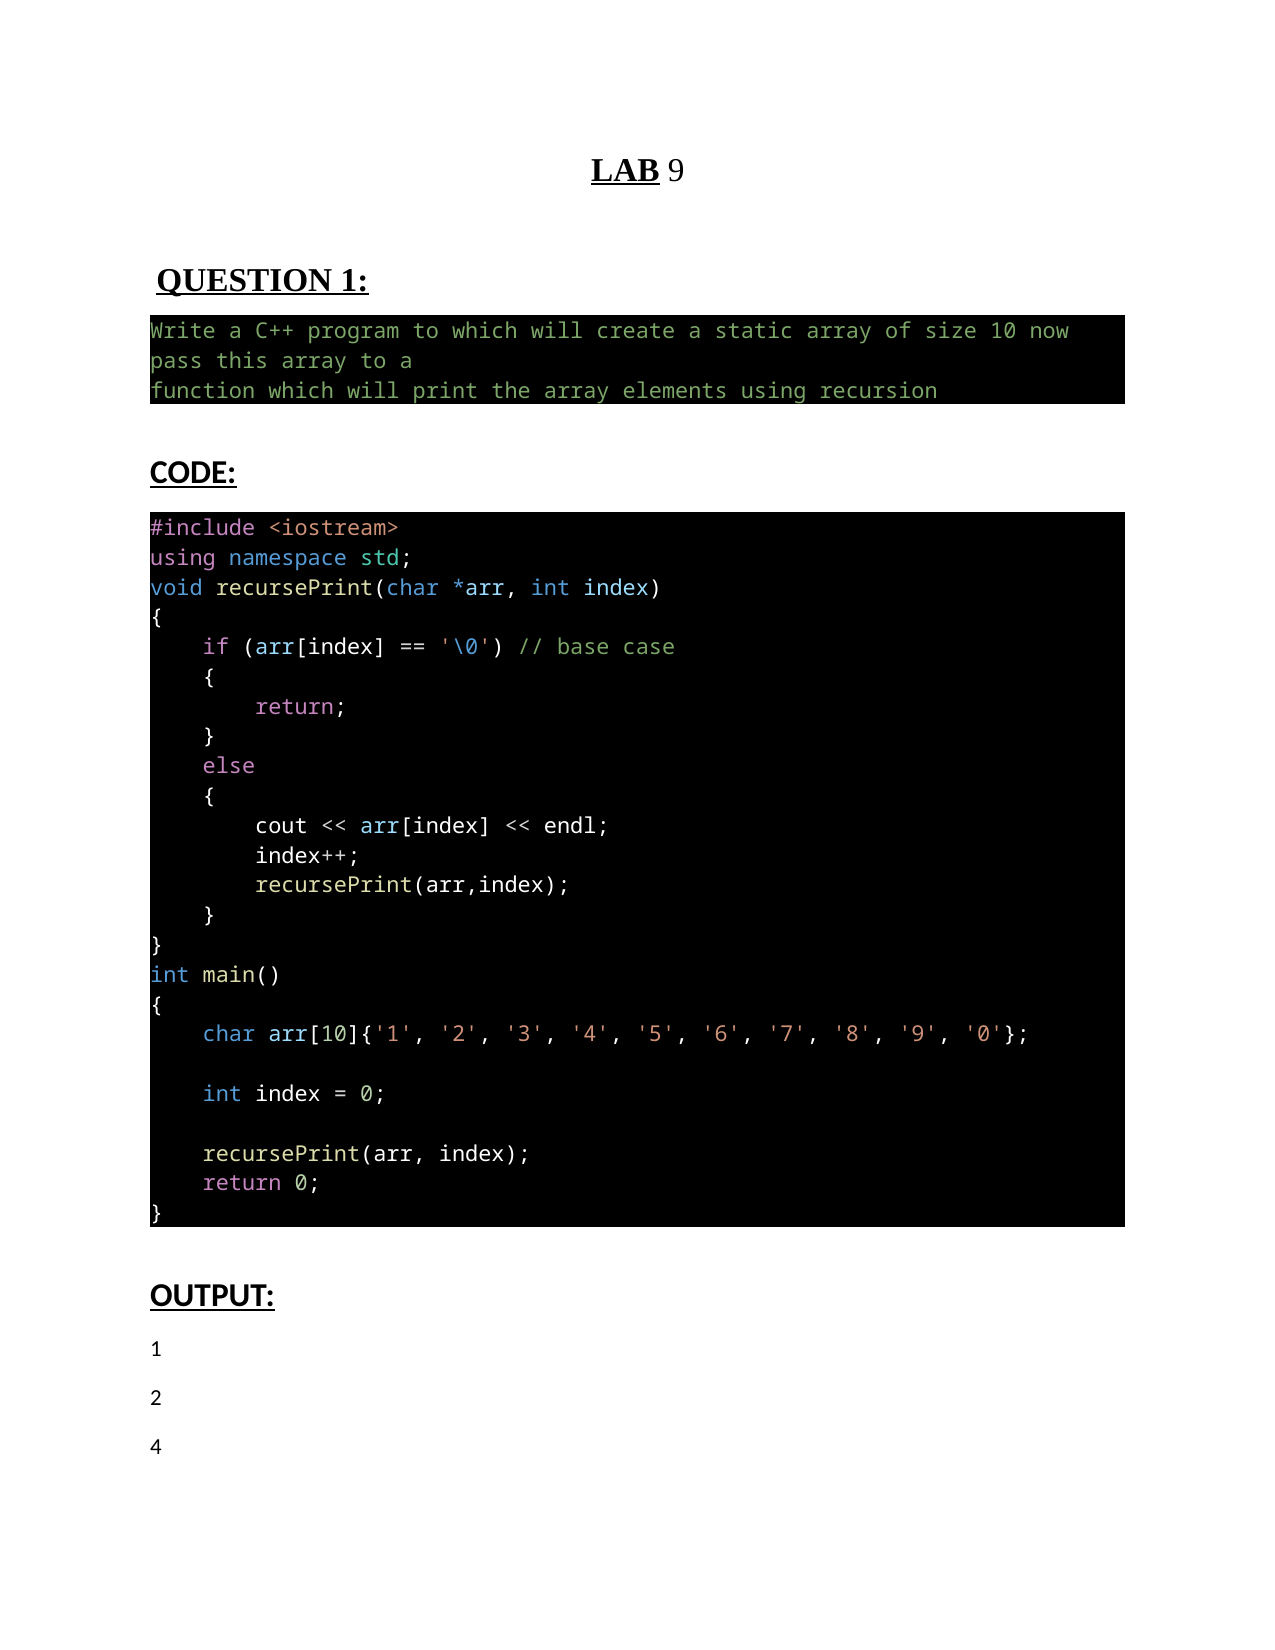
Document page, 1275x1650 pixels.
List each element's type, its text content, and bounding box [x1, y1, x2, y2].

text 4 [150, 1432, 1125, 1460]
text using namespace std; [150, 542, 1125, 571]
text function which will print the array elements using recursion [150, 374, 1125, 404]
text Write a C++ program to which will create a static array of size 10 now pass this array to a [150, 315, 1125, 374]
text int index = 0; [150, 1078, 1125, 1108]
text else [150, 750, 1125, 780]
text { [150, 988, 1125, 1018]
text { [150, 661, 1125, 691]
text QUESTION 1: [150, 260, 1125, 298]
text } [150, 720, 1125, 750]
text 2 [150, 1383, 1125, 1411]
text void recursePrint(char *arr, int index) [150, 571, 1125, 601]
text cout << arr[index] << endl; [150, 810, 1125, 839]
text } [150, 899, 1125, 929]
text index++; [150, 839, 1125, 869]
text #include <iostream> [150, 512, 1125, 542]
text if (arr[index] == '\0') // base case [150, 631, 1125, 661]
text 1 [150, 1334, 1125, 1362]
text return 0; [150, 1167, 1125, 1197]
text } [150, 929, 1125, 959]
text int main() [150, 959, 1125, 988]
text } [150, 1197, 1125, 1227]
text CODE: [150, 451, 1125, 492]
text { [150, 780, 1125, 810]
text { [150, 601, 1125, 631]
text recursePrint(arr, index); [150, 1137, 1125, 1167]
text OUTPUT: [150, 1274, 1125, 1314]
text return; [150, 691, 1125, 720]
text LAB 9 [150, 150, 1125, 188]
text recursePrint(arr,index); [150, 869, 1125, 899]
text char arr[10]{'1', '2', '3', '4', '5', '6', '7', '8', '9', '0'}; [150, 1018, 1125, 1048]
